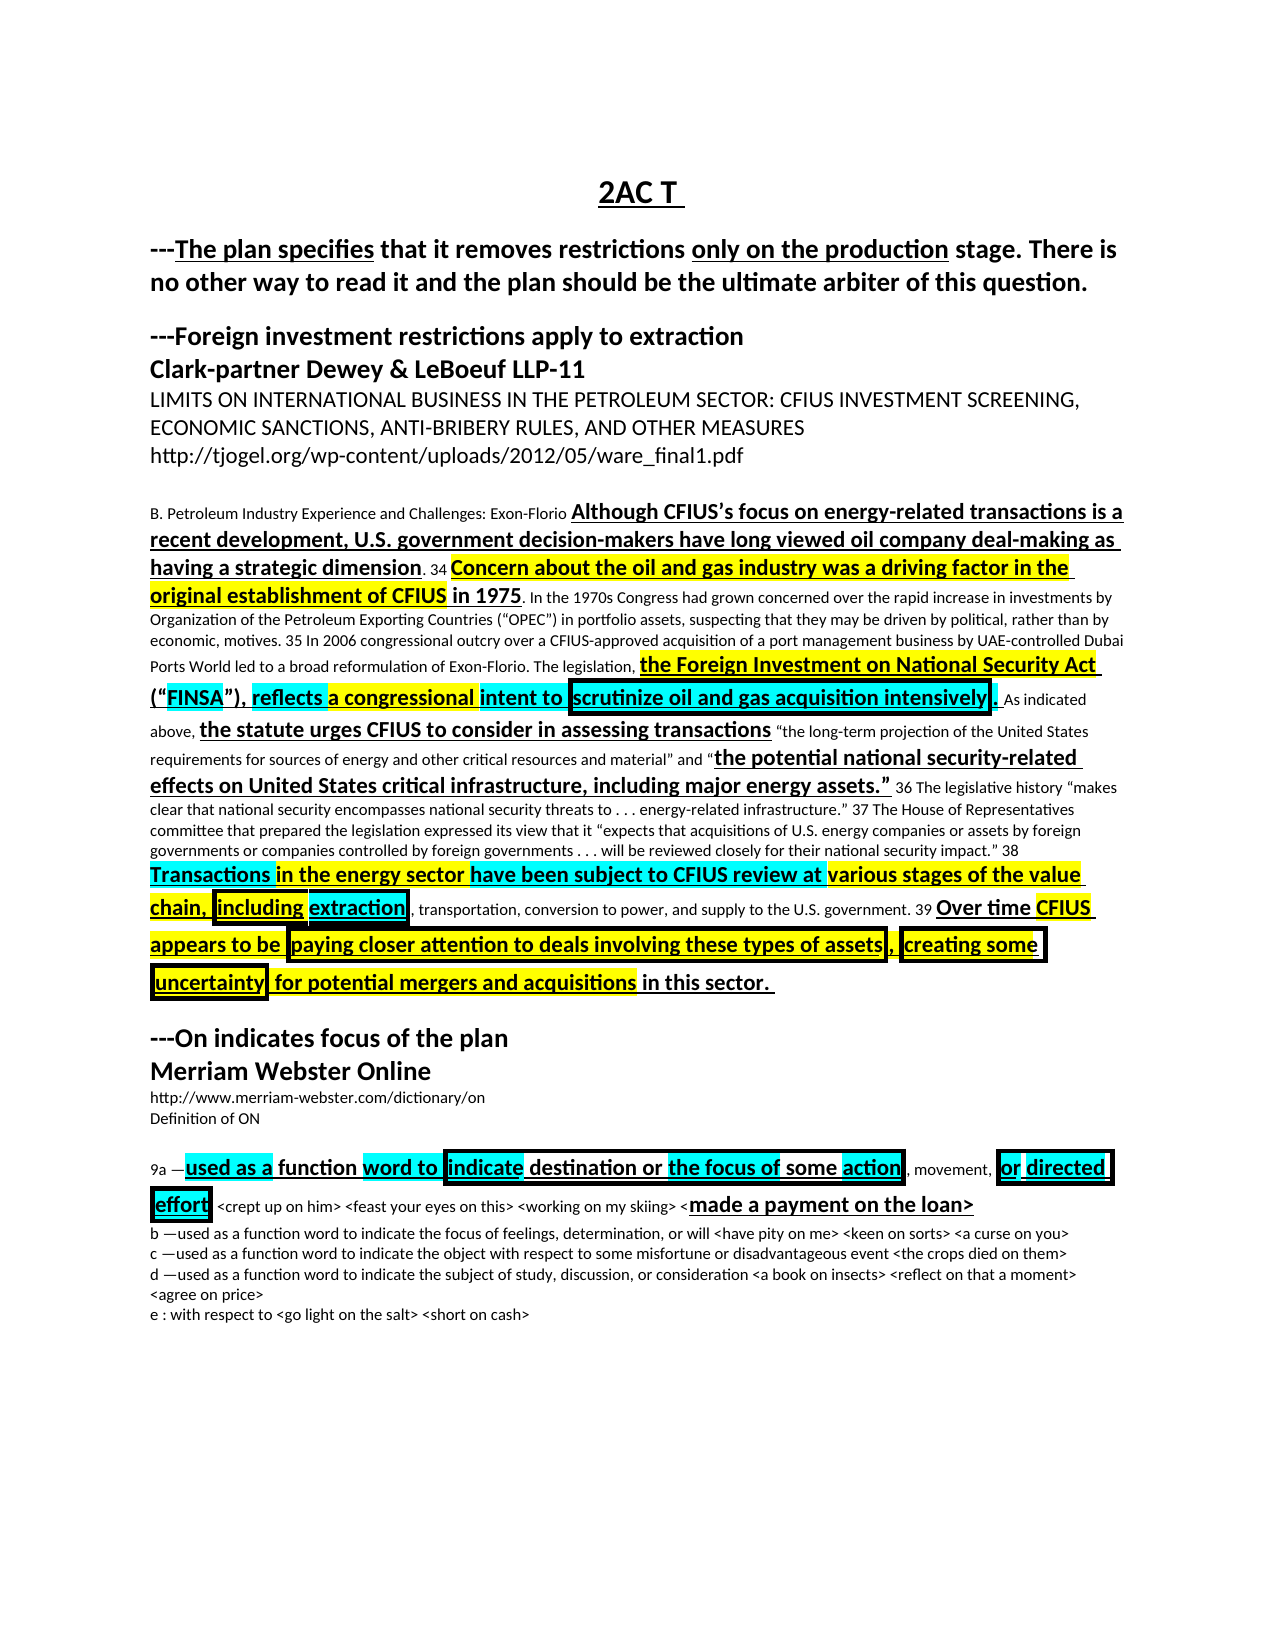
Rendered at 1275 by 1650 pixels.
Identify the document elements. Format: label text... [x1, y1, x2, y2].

text b —used as a function word to indicate the focus of feelings, determination, or will <have pity on me> <keen on sorts> <a curse on you> [150, 1223, 1125, 1244]
text LIMITS ON INTERNATIONAL BUSINESS IN THE PETROLEUM SECTOR: CFIUS INVESTMENT SCREENING, [150, 385, 1125, 413]
subtitle ---The plan specifies that it removes restrictions only on the production stage. There is no other way to read it and the plan should be the ultimate arbiter of this question. [150, 232, 1125, 298]
text c —used as a function word to indicate the object with respect to some misfortune or disadvantageous event <the crops died on them> [150, 1244, 1125, 1264]
text d —used as a function word to indicate the subject of study, discussion, or consideration <a book on insects> <reflect on that a moment> <agree on price> [150, 1264, 1125, 1304]
subtitle 2AC T [150, 171, 1125, 212]
text B. Petroleum Industry Experience and Challenges: Exon-Florio Although CFIUS’s focus on energy-related transactions is a recent development, U.S. government decision-makers have long viewed oil company deal-making as having a strategic dimension. 34 Concern about the oil and gas industry was a driving factor in the original establishment of CFIUS in 1975. In the 1970s Congress had grown concerned over the rapid increase in investments by Organization of the Petroleum Exporting Countries (“OPEC”) in portfolio assets, suspecting that they may be driven by political, rather than by economic, motives. 35 In 2006 congressional outcry over a CFIUS-approved acquisition of a port management business by UAE-controlled Dubai Ports World led to a broad reformulation of Exon-Florio. The legislation, the Foreign Investment on National Security Act (“FINSA”), reflects a congressional intent to scrutinize oil and gas acquisition intensively. As indicated above, the statute urges CFIUS to consider in assessing transactions “the long-term projection of the United States requirements for sources of energy and other critical resources and material” and “the potential national security-related effects on United States critical infrastructure, including major energy assets.” 36 The legislative history “makes clear that national security encompasses national security threats to . . . energy-related infrastructure.” 37 The House of Representatives committee that prepared the legislation expressed its view that it “expects that acquisitions of U.S. energy companies or assets by foreign governments or companies controlled by foreign governments . . . will be reviewed closely for their national security impact.” 38 Transactions in the energy sector have been subject to CFIUS review at various stages of the value chain, including extraction, transportation, conversion to power, and supply to the U.S. government. 39 Over time CFIUS appears to be paying closer attention to deals involving these types of assets, creating some uncertainty for potential mergers and acquisitions in this sector. [150, 497, 1125, 1001]
text Definition of ON [150, 1108, 1125, 1128]
subtitle ---Foreign investment restrictions apply to extraction [150, 319, 1125, 352]
text Clark-partner Dewey & LeBoeuf LLP-11 [150, 352, 1125, 385]
text http://www.merriam-webster.com/dictionary/on [150, 1088, 1125, 1108]
text ECONOMIC SANCTIONS, ANTI-BRIBERY RULES, AND OTHER MEASURES [150, 413, 1125, 441]
subtitle ---On indicates focus of the plan [150, 1022, 1125, 1054]
text e : with respect to <go light on the salt> <short on cash> [150, 1304, 1125, 1325]
text 9a —used as a function word to indicate destination or the focus of some action, movement, or directed effort <crept up on him> <feast your eyes on this> <working on my skiing> <made a payment on the loan> [150, 1148, 1125, 1223]
text http://tjogel.org/wp-content/uploads/2012/05/ware_final1.pdf [150, 441, 1125, 469]
text Merriam Webster Online [150, 1054, 1125, 1088]
